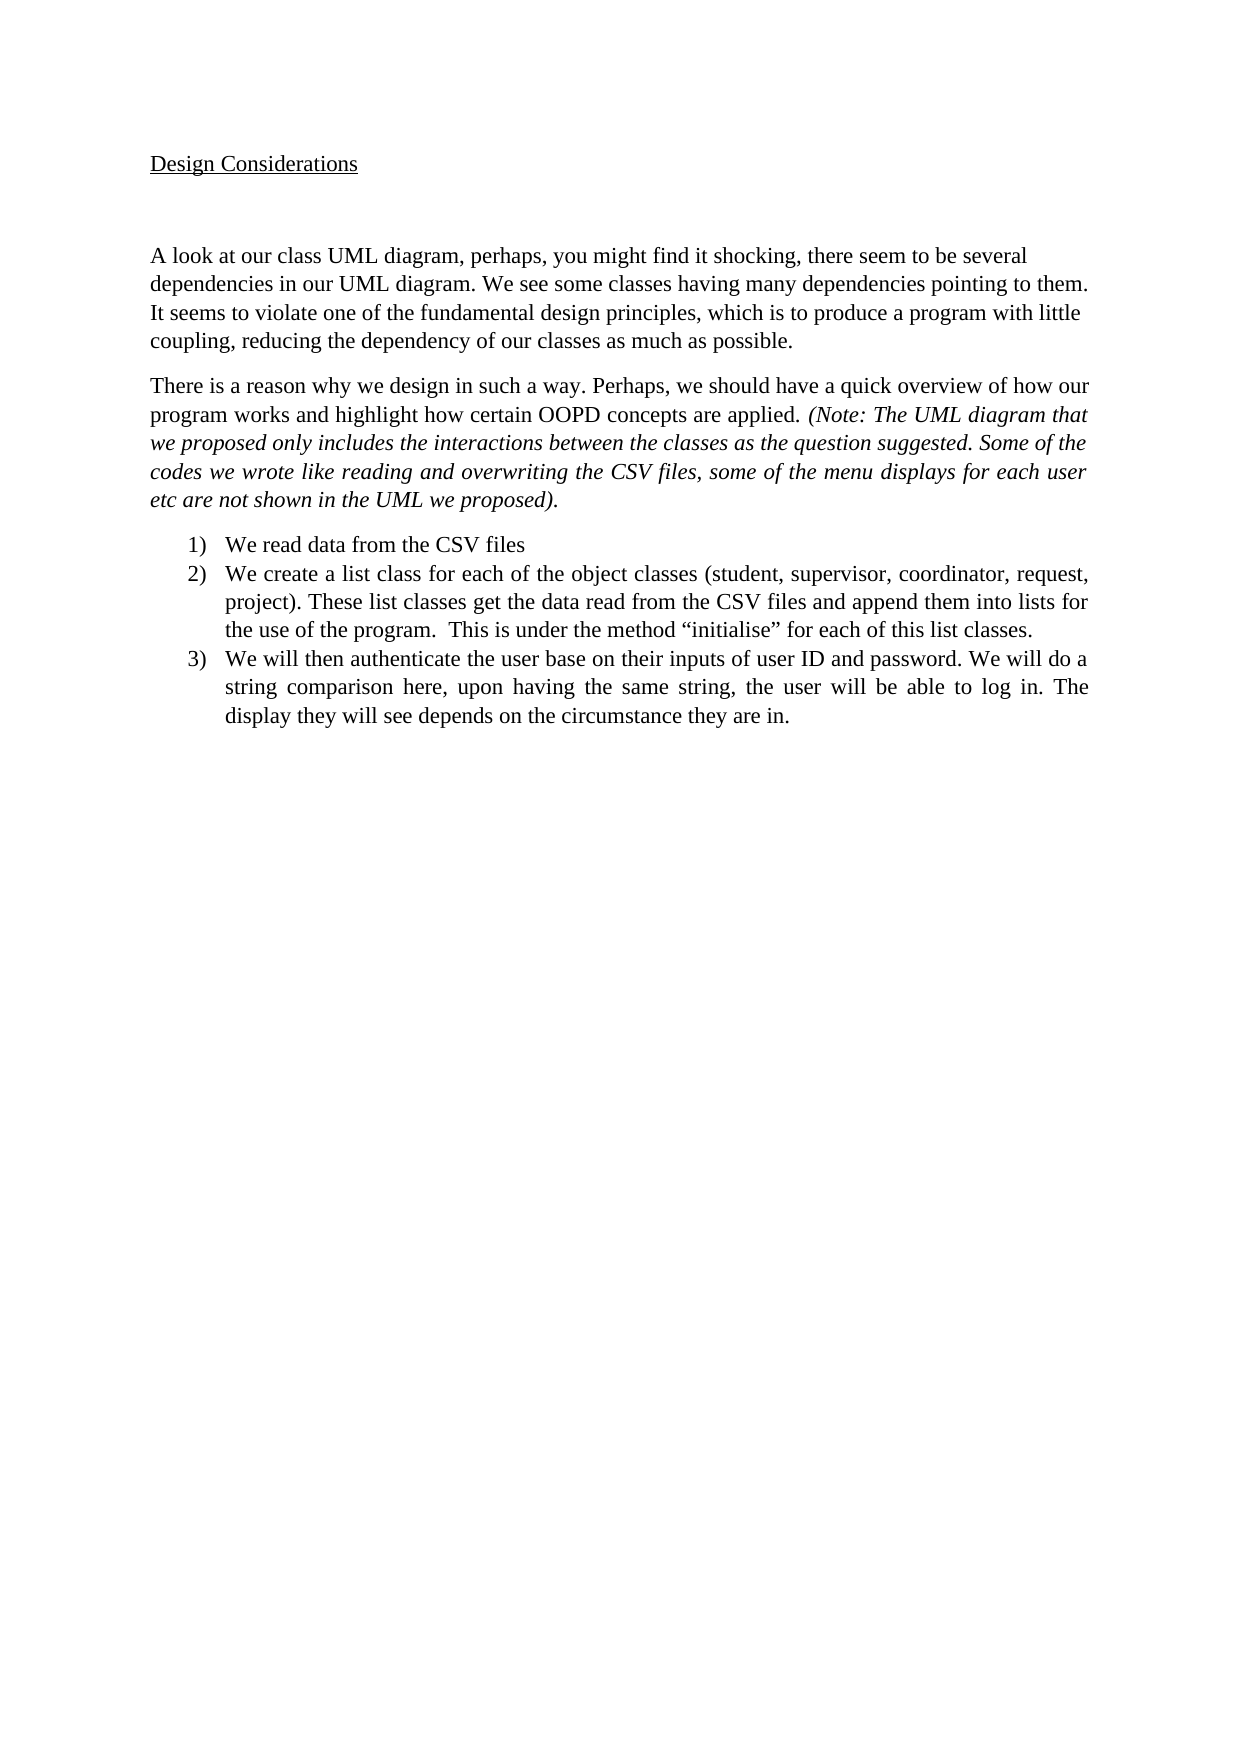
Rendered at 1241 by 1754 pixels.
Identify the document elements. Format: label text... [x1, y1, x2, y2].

text Design Considerations [150, 150, 1090, 176]
text A look at our class UML diagram, perhaps, you might find it shocking, there seem to be several dependencies in our UML diagram. We see some classes having many dependencies pointing to them. It seems to violate one of the fundamental design principles, which is to produce a program with little coupling, reducing the dependency of our classes as much as possible. [150, 242, 1090, 354]
list We will then authenticate the user base on their inputs of user ID and password. We will do a string comparison here, upon having the same string, the user will be able to log in. The display they will see depends on the circumstance they are in. [187, 645, 1090, 728]
list We create a list class for each of the object classes (student, supervisor, coordinator, request, project). These list classes get the data read from the CSV files and append them into lists for the use of the program. This is under the method “initialise” for each of this list classes. [187, 560, 1090, 643]
list We read data from the CSV files [187, 531, 1090, 558]
text There is a reason why we design in such a way. Perhaps, we should have a quick overview of how our program works and highlight how certain OOPD concepts are applied. (Note: The UML diagram that we proposed only includes the interactions between the classes as the question suggested. Some of the codes we wrote like reading and overwriting the CSV files, some of the menu displays for each user etc are not shown in the UML we proposed). [150, 372, 1090, 512]
